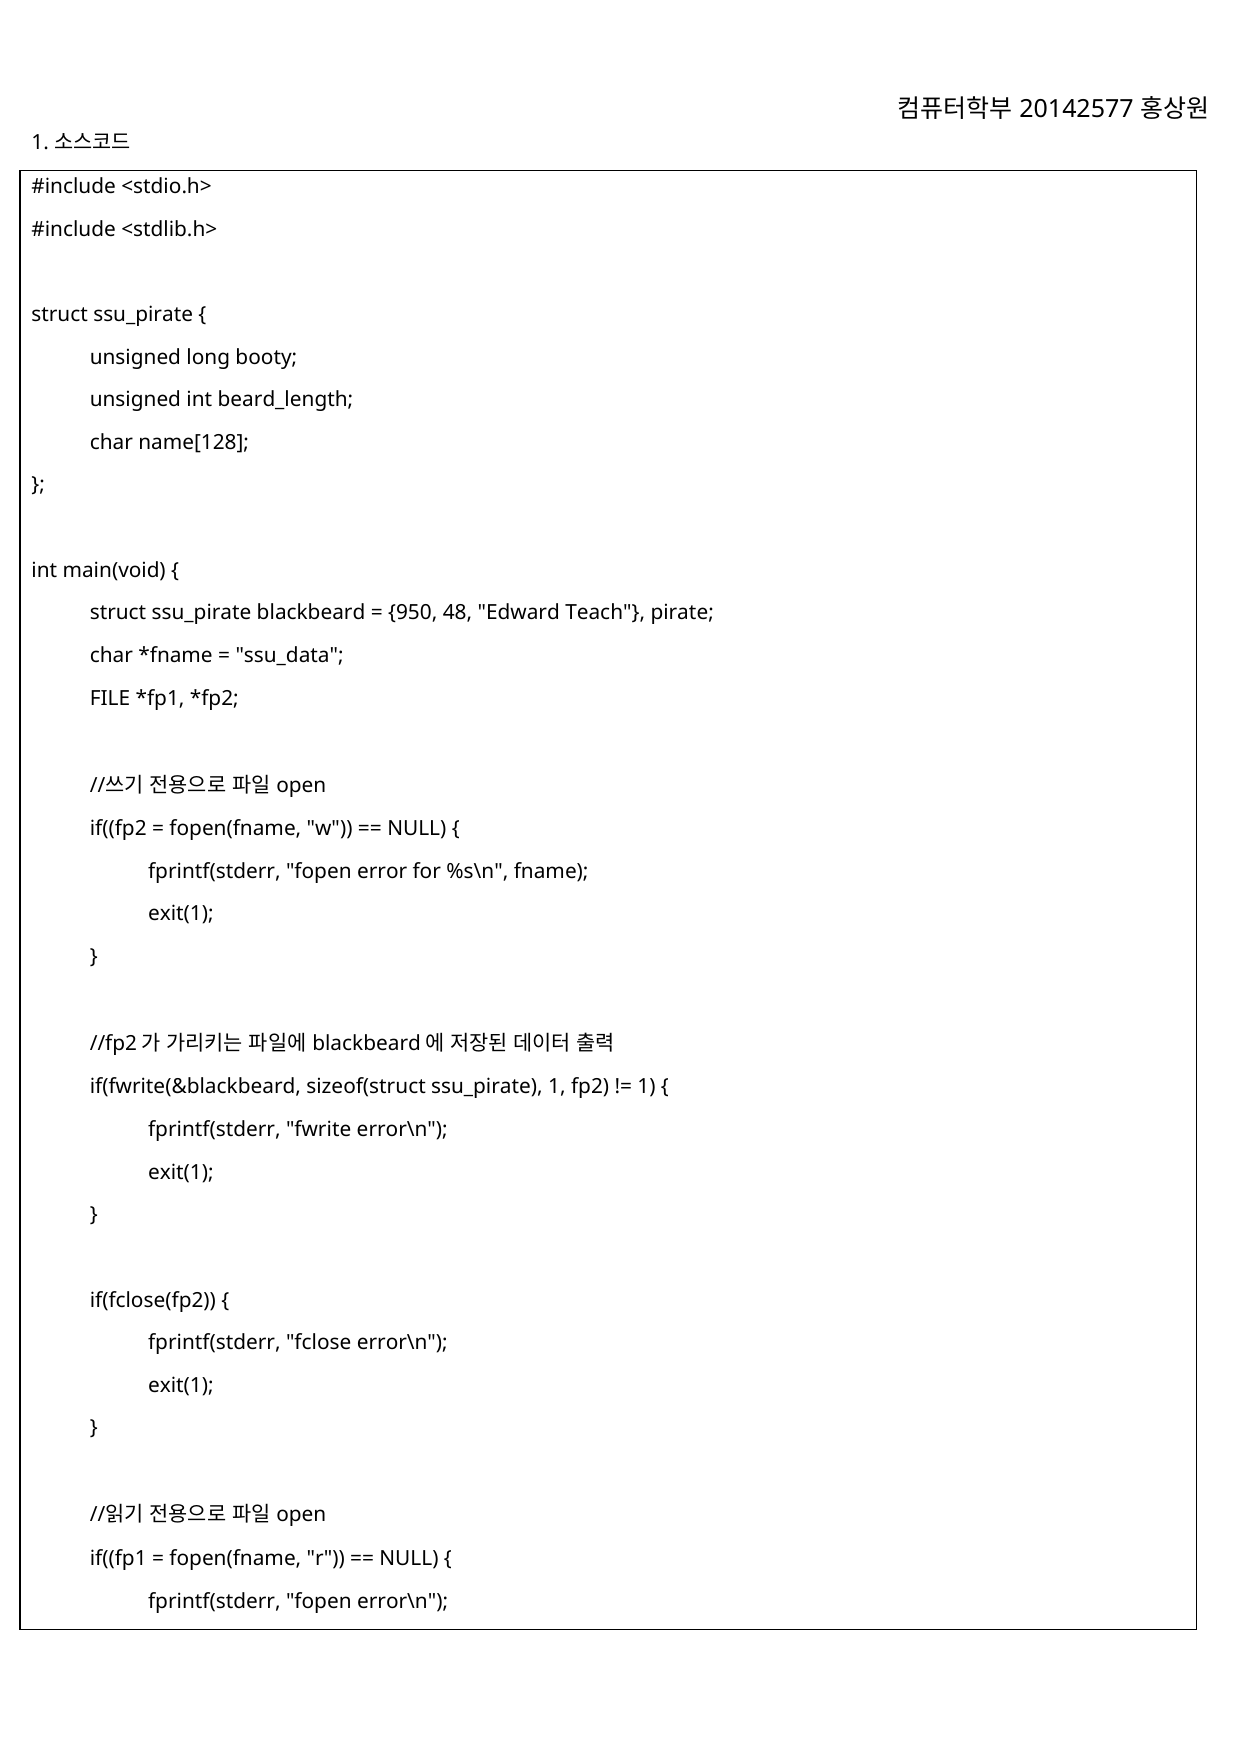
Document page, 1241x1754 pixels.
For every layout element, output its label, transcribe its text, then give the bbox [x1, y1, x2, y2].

text 1. 소스코드 [31, 125, 1209, 155]
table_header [21, 171, 1196, 1628]
